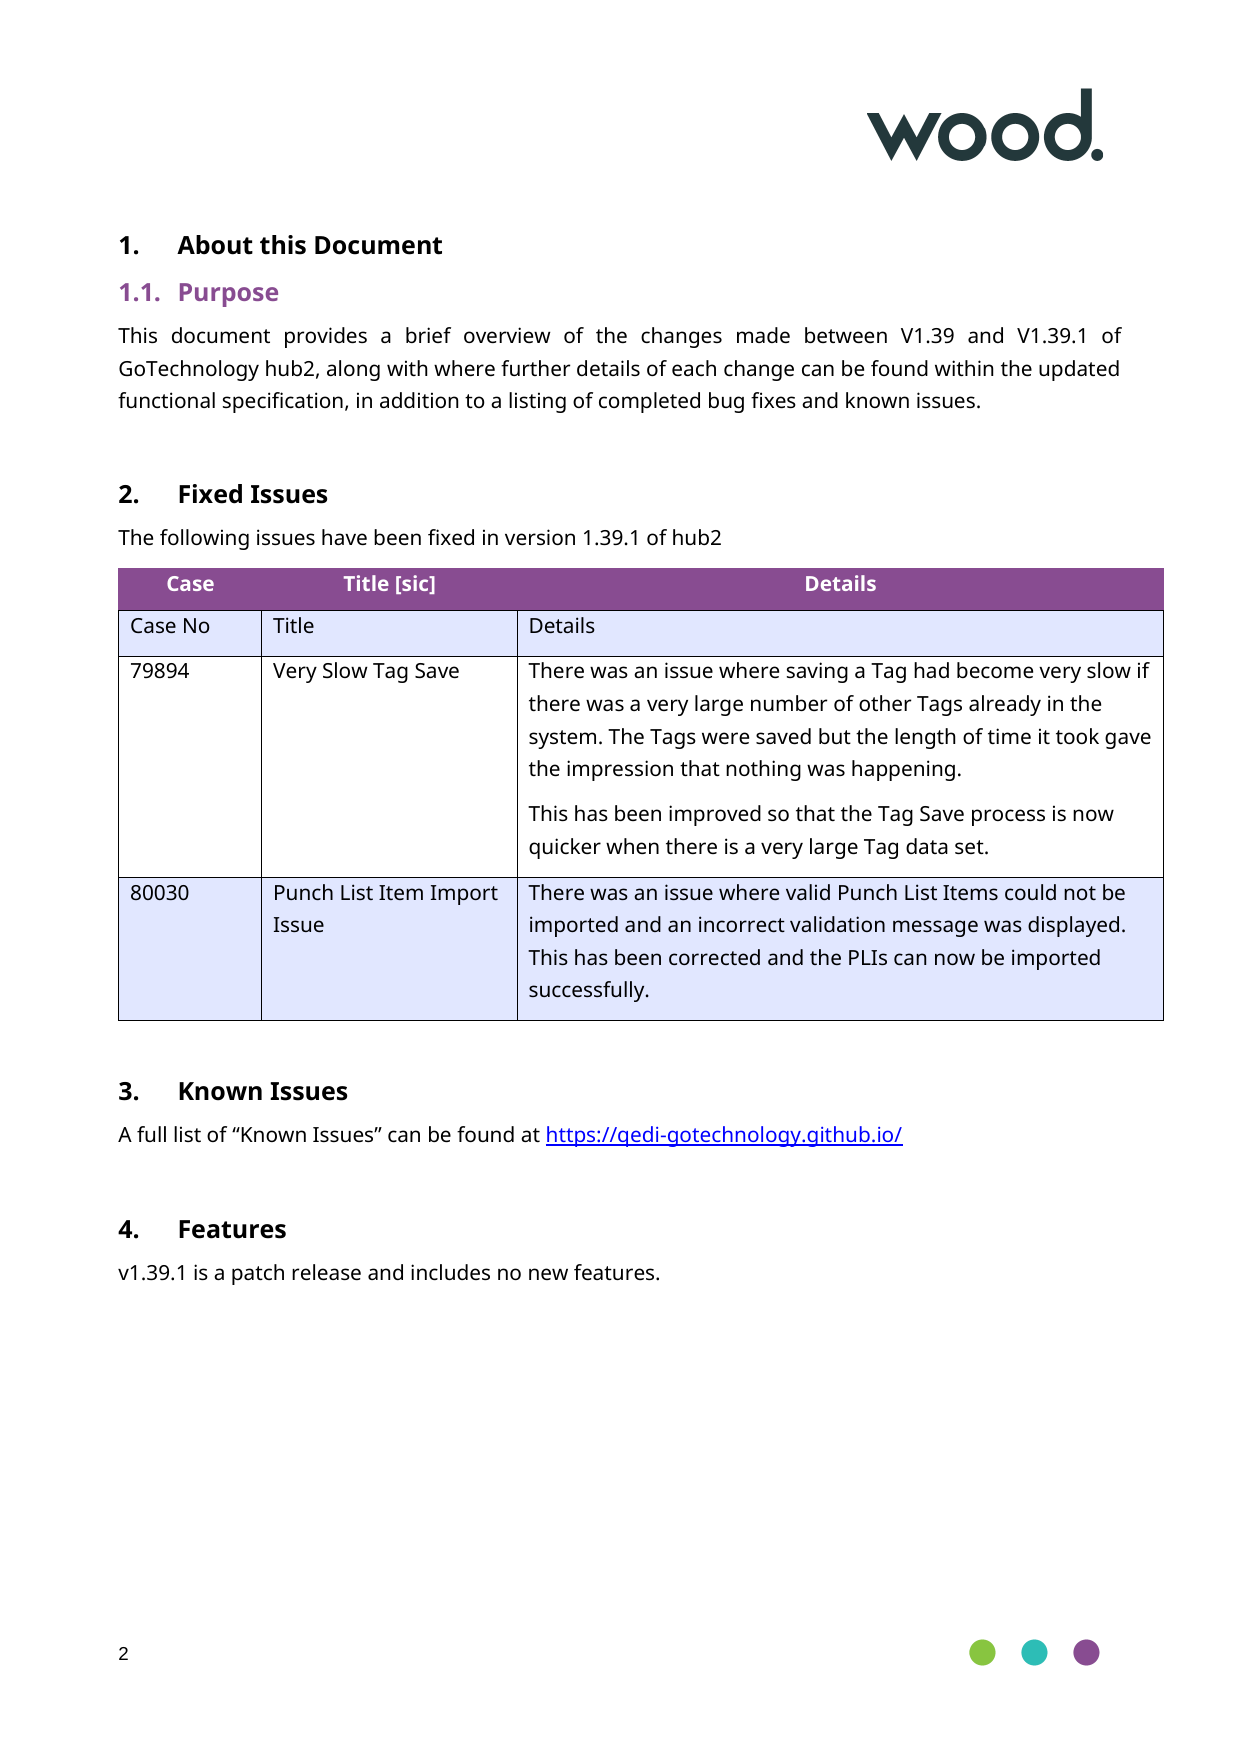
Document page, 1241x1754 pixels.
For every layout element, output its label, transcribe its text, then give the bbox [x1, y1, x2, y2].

table_cell 80030 [119, 878, 261, 1020]
table_cell Title [262, 611, 517, 656]
table_header Title [sic] [262, 569, 517, 610]
text This document provides a brief overview of the changes made between V1.39 and V1.39.1 of GoTechnology hub2, along with where further details of each change can be found within the updated functional specification, in addition to a listing of completed bug fixes and known issues. [118, 321, 1122, 415]
picture [969, 1600, 1241, 1754]
table_cell Details [518, 611, 1163, 656]
table_header Case [119, 569, 261, 610]
text A full list of “Known Issues” can be found at https://qedi-gotechnology.github.io/ [118, 1120, 1122, 1149]
text The following issues have been fixed in version 1.39.1 of hub2 [118, 523, 1122, 551]
table_cell Case No [119, 611, 261, 656]
subtitle Fixed Issues [118, 476, 1122, 511]
subtitle Features [118, 1211, 1122, 1246]
subtitle About this Document [118, 228, 1122, 262]
table_cell There was an issue where saving a Tag had become very slow if there was a very large number of other Tags already in the system. The Tags were saved but the length of time it took gave the impression that nothing was happening. This has been improved so that the Tag Save process is now quicker when there is a very large Tag data set. [518, 657, 1163, 877]
table_cell 79894 [119, 657, 261, 877]
table_cell Very Slow Tag Save [262, 657, 517, 877]
text v1.39.1 is a patch release and includes no new features. [118, 1258, 1122, 1286]
picture [867, 0, 1222, 161]
subtitle Purpose [118, 274, 1122, 308]
subtitle Known Issues [118, 1074, 1122, 1108]
table_header Details [518, 569, 1163, 610]
table_cell There was an issue where valid Punch List Items could not be imported and an incorrect validation message was displayed. This has been corrected and the PLIs can now be imported successfully. [518, 878, 1163, 1020]
table_cell Punch List Item Import Issue [262, 878, 517, 1020]
